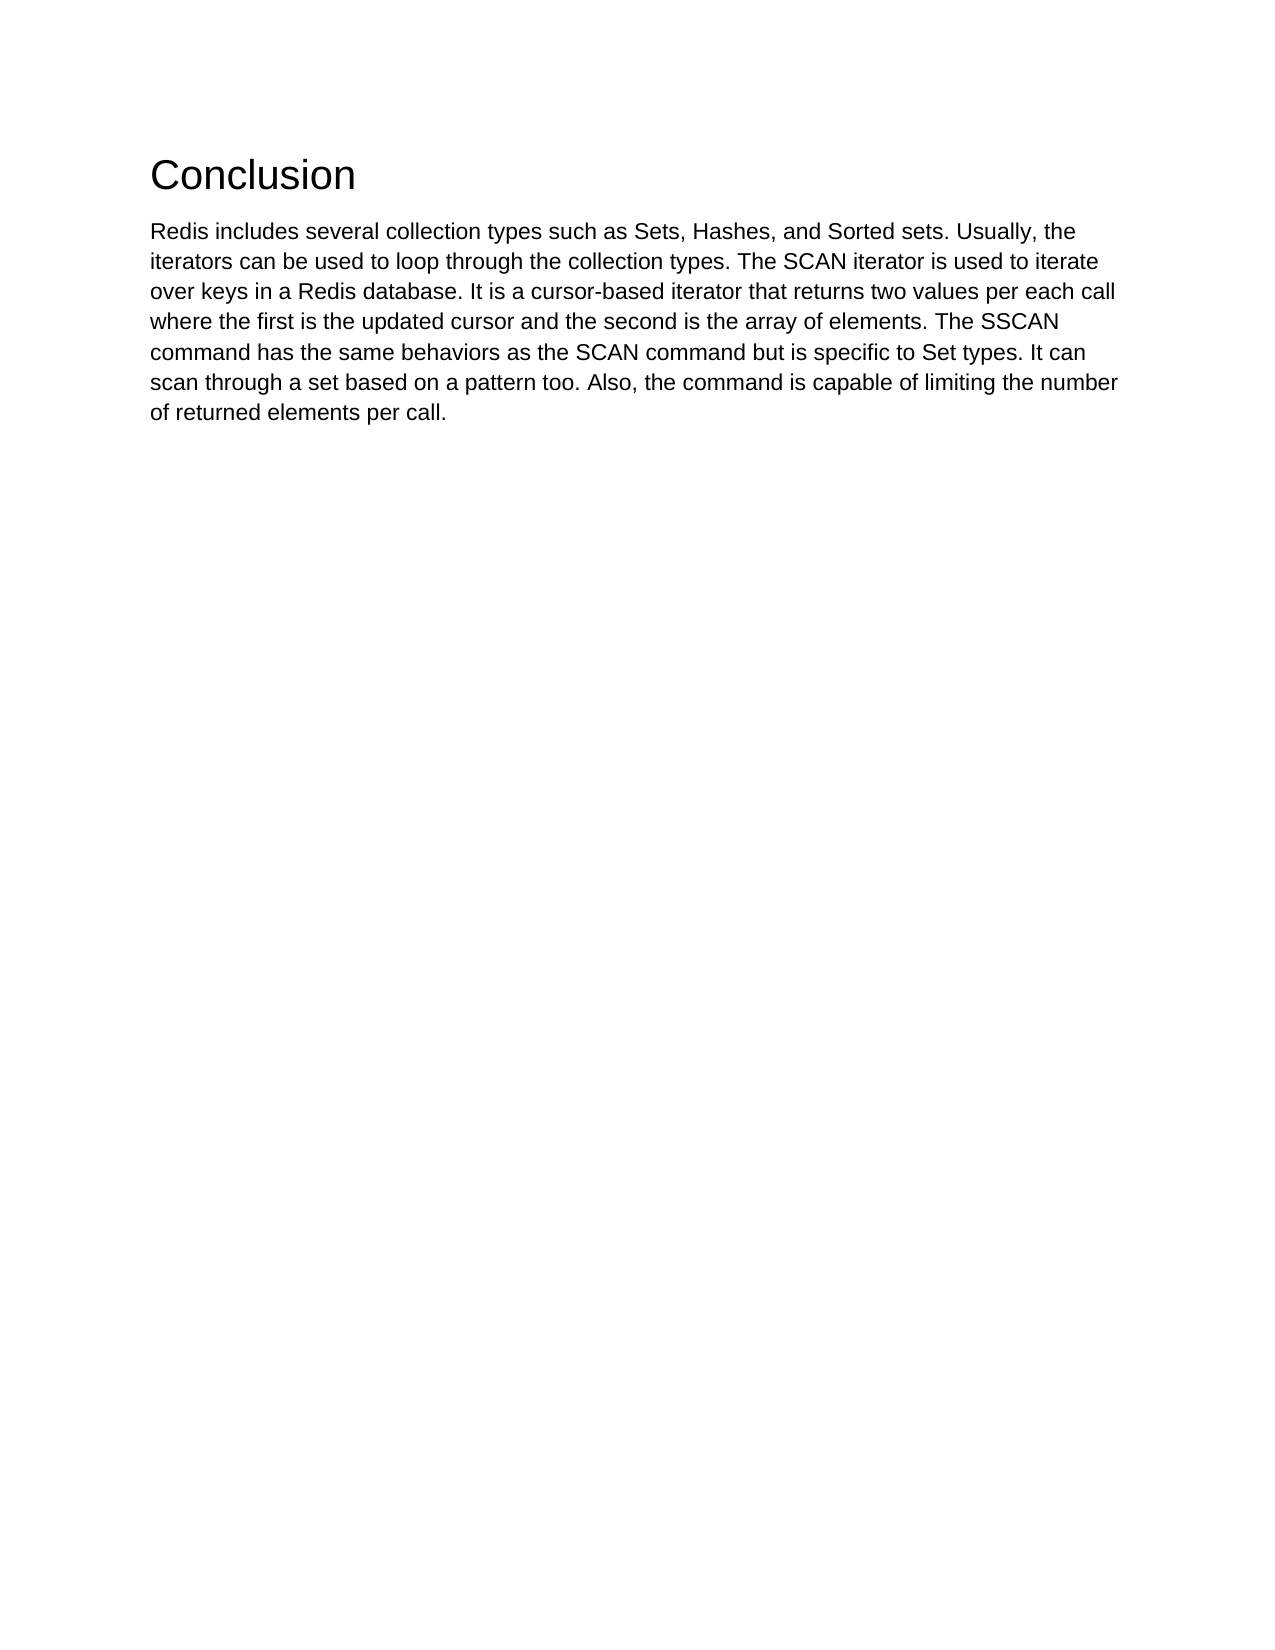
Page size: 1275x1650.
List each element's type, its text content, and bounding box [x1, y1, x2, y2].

subtitle Conclusion [150, 150, 1125, 198]
text Redis includes several collection types such as Sets, Hashes, and Sorted sets. Usually, the iterators can be used to loop through the collection types. The SCAN iterator is used to iterate over keys in a Redis database. It is a cursor-based iterator that returns two values per each call where the first is the updated cursor and the second is the array of elements. The SSCAN command has the same behaviors as the SCAN command but is specific to Set types. It can scan through a set based on a pattern too. Also, the command is capable of limiting the number of returned elements per call. [150, 218, 1125, 425]
